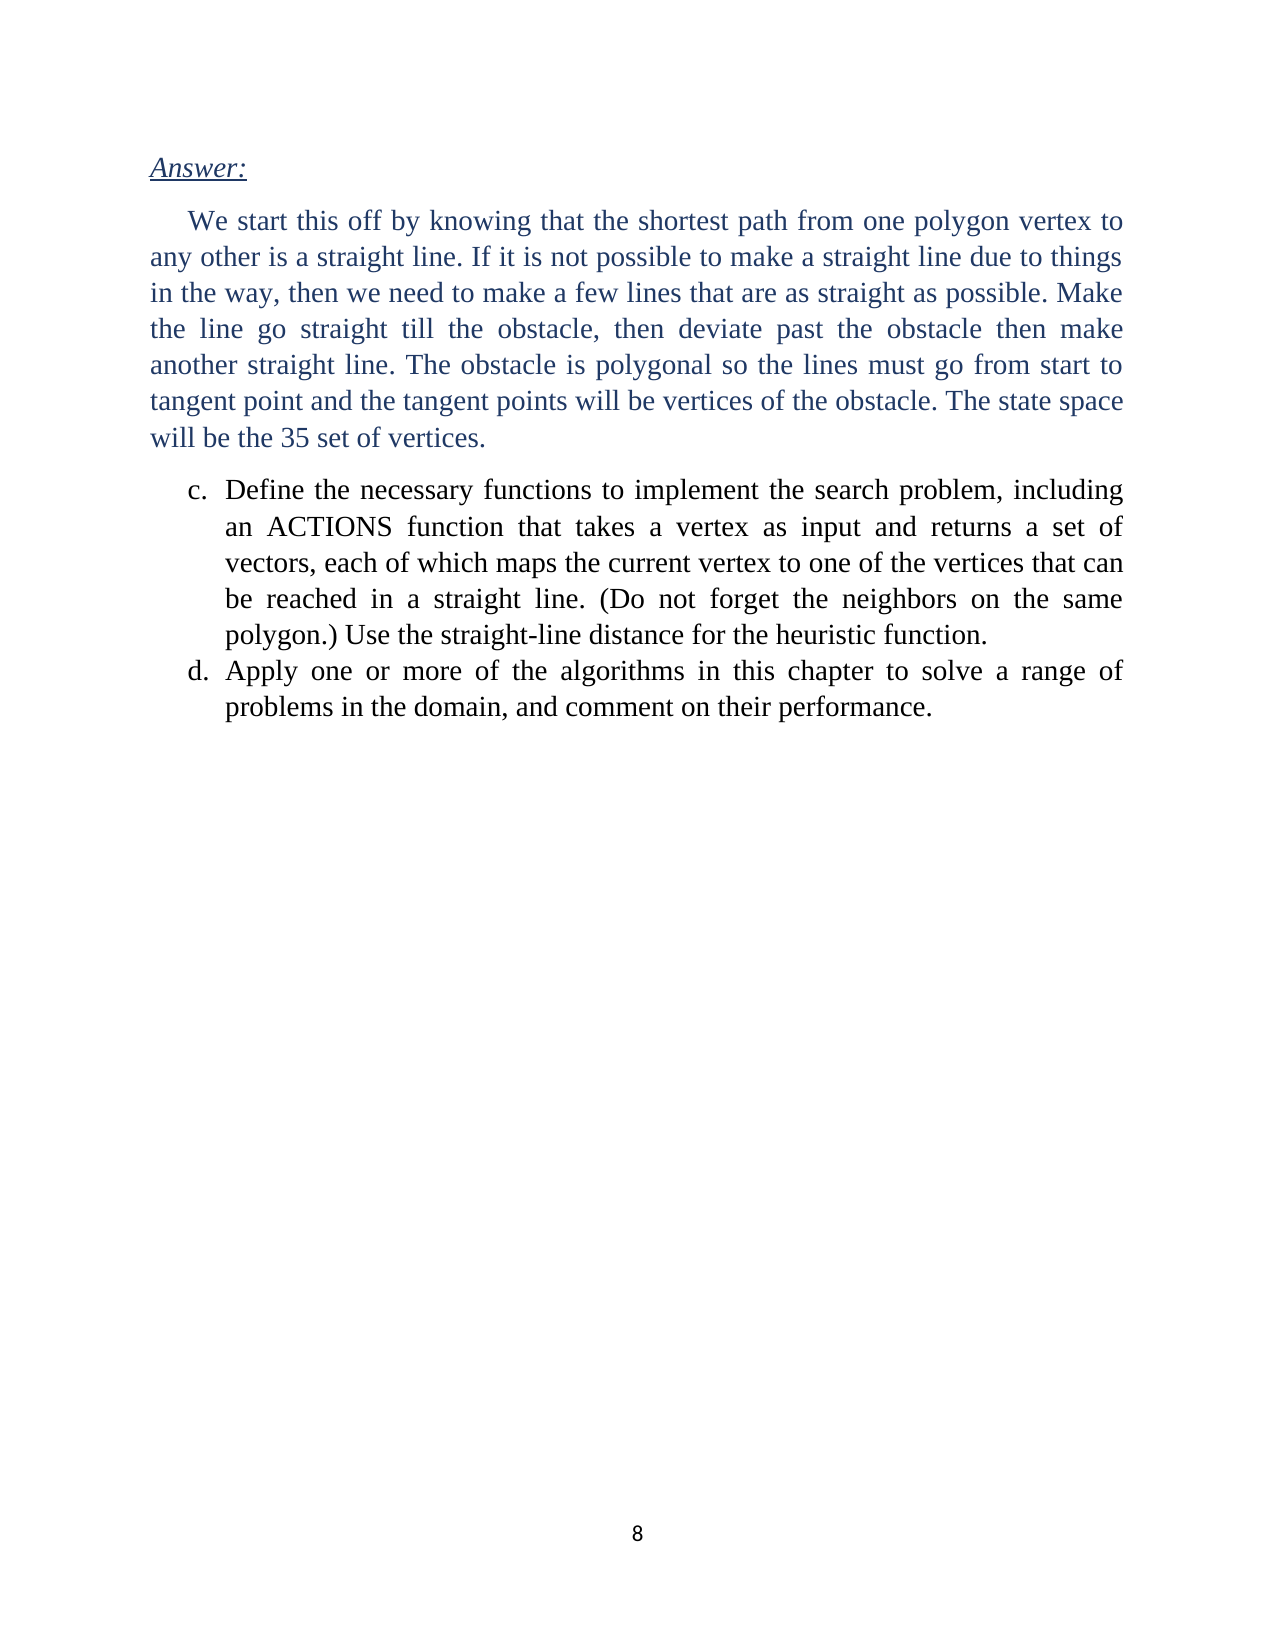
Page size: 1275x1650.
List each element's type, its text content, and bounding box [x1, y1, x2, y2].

list Apply one or more of the algorithms in this chapter to solve a range of problems in the domain, and comment on their performance. [187, 653, 1125, 723]
text Answer: [150, 150, 1125, 183]
list Define the necessary functions to implement the search problem, including an ACTIONS function that takes a vertex as input and returns a set of vectors, each of which maps the current vertex to one of the vertices that can be reached in a straight line. (Do not forget the neighbors on the same polygon.) Use the straight-line distance for the heuristic function. [187, 472, 1125, 651]
text We start this off by knowing that the shortest path from one polygon vertex to any other is a straight line. If it is not possible to make a straight line due to things in the way, then we need to make a few lines that are as straight as possible. Make the line go straight till the obstacle, then deviate past the obstacle then make another straight line. The obstacle is polygonal so the lines must go from start to tangent point and the tangent points will be vertices of the obstacle. The state space will be the 35 set of vertices. [150, 203, 1125, 453]
